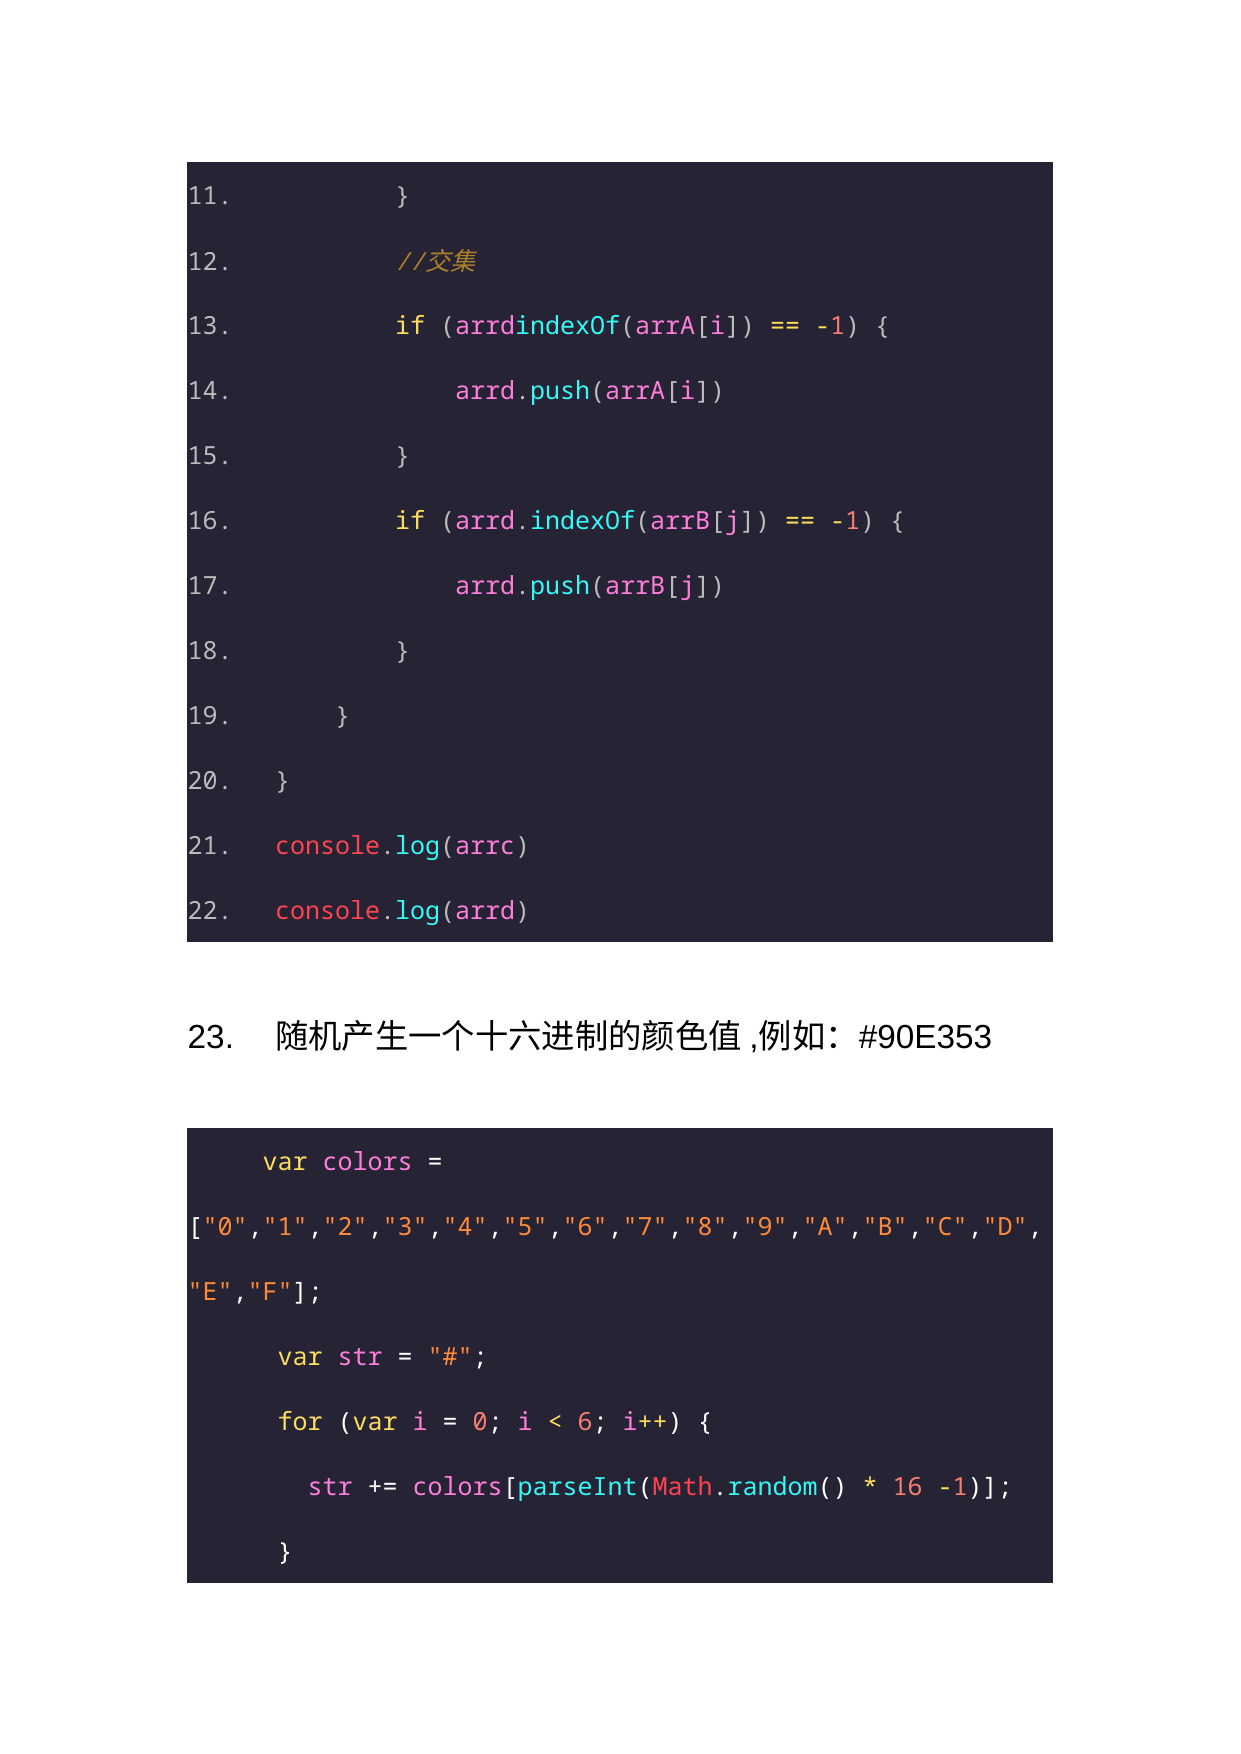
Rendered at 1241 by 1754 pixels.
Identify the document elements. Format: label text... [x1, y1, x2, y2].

list console.log(arrc) [187, 812, 1053, 877]
list arrd.push(arrA[i]) [187, 357, 1053, 422]
text } [187, 1518, 1053, 1583]
list } [187, 617, 1053, 682]
text var colors = ["0","1","2","3","4","5","6","7","8","9","A","B","C","D","E","F"]; [187, 1128, 1053, 1323]
list //交集 [187, 227, 1053, 292]
text var str = "#"; [187, 1323, 1053, 1388]
list } [187, 747, 1053, 812]
list } [187, 162, 1053, 227]
text str += colors[parseInt(Math.random() * 16 -1)]; [187, 1453, 1053, 1518]
list } [187, 682, 1053, 747]
list console.log(arrd) [187, 877, 1053, 942]
list } [187, 422, 1053, 487]
text for (var i = 0; i < 6; i++) { [187, 1388, 1053, 1453]
subtitle 随机产生一个十六进制的颜色值 ,例如：#90E353 [187, 1002, 1053, 1067]
list arrd.push(arrB[j]) [187, 552, 1053, 617]
list if (arrd.indexOf(arrB[j]) == -1) { [187, 487, 1053, 552]
list if (arrdindexOf(arrA[i]) == -1) { [187, 292, 1053, 357]
